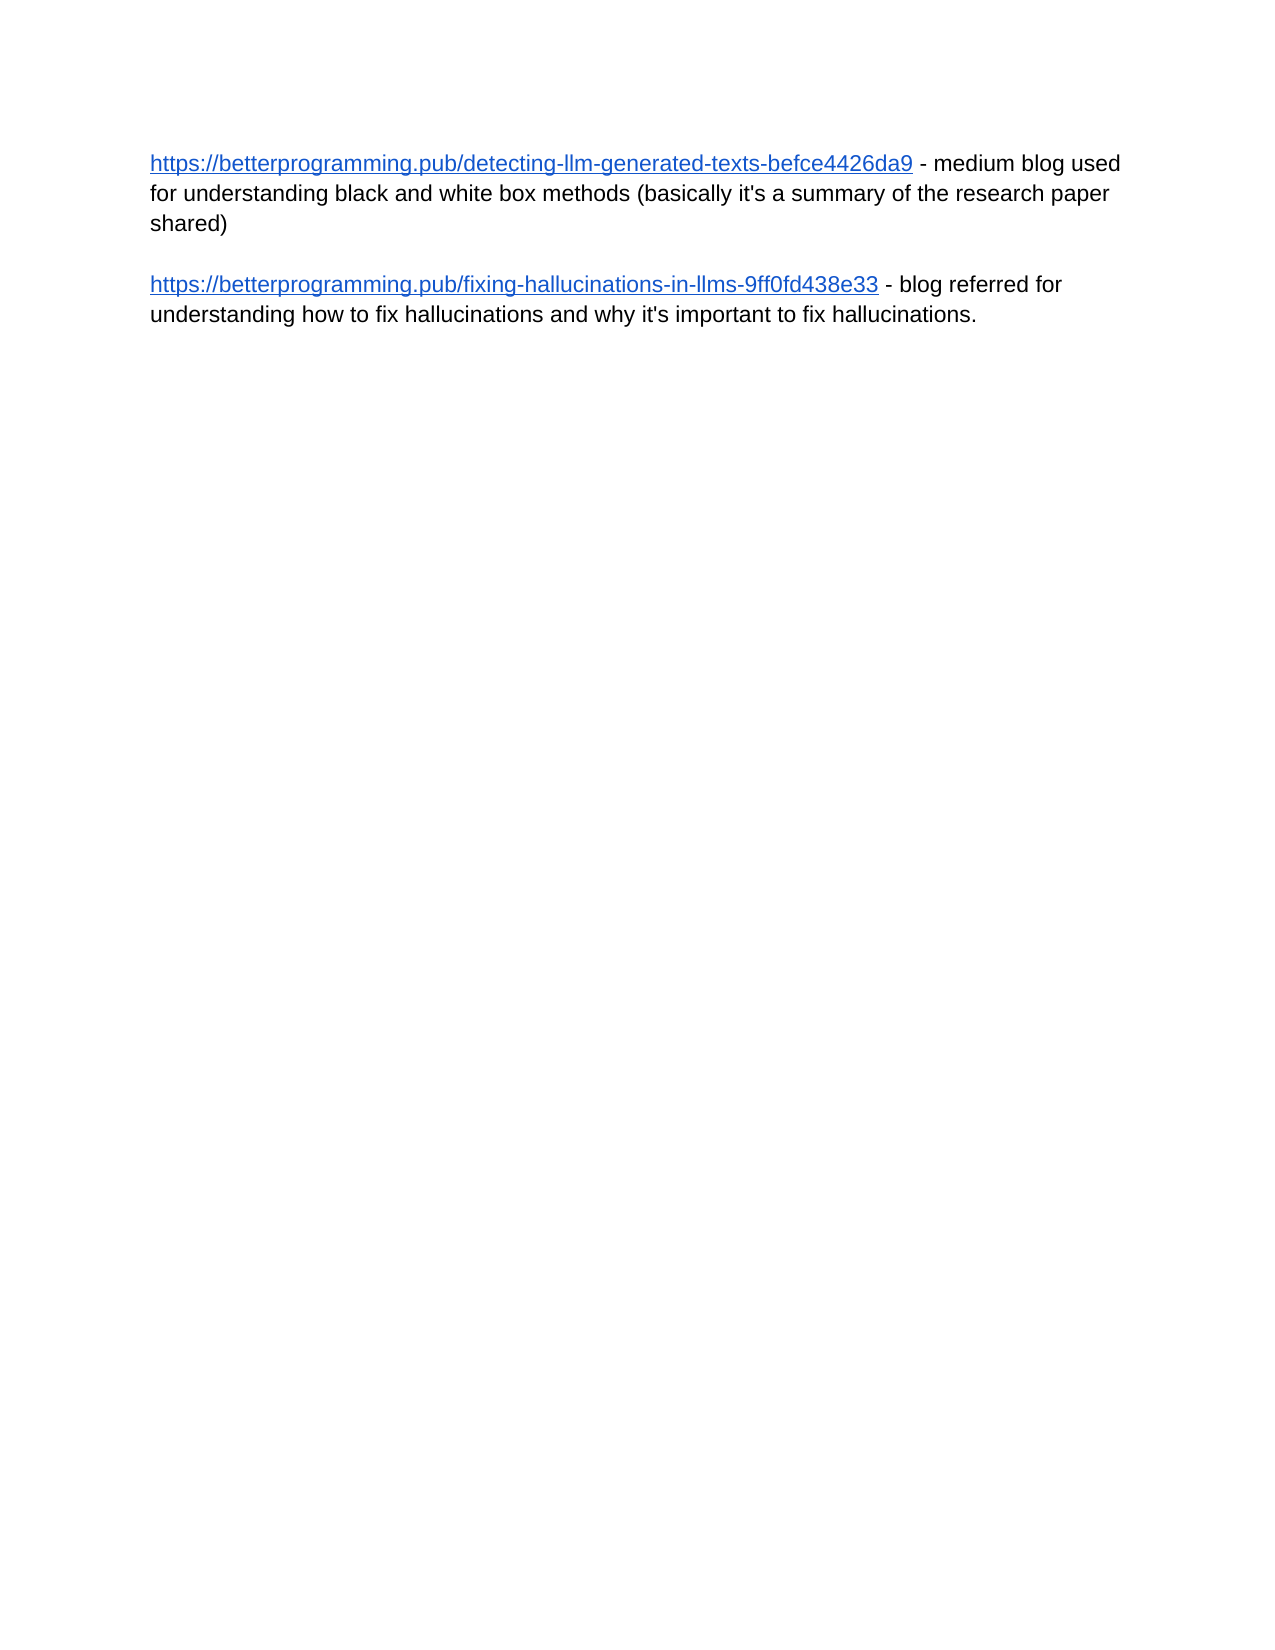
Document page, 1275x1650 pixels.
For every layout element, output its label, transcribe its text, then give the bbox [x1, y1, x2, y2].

text https://betterprogramming.pub/detecting-llm-generated-texts-befce4426da9 - medium blog used for understanding black and white box methods (basically it's a summary of the research paper shared) [150, 150, 1125, 237]
text https://betterprogramming.pub/fixing-hallucinations-in-llms-9ff0fd438e33 - blog referred for understanding how to fix hallucinations and why it's important to fix hallucinations. [150, 271, 1125, 327]
